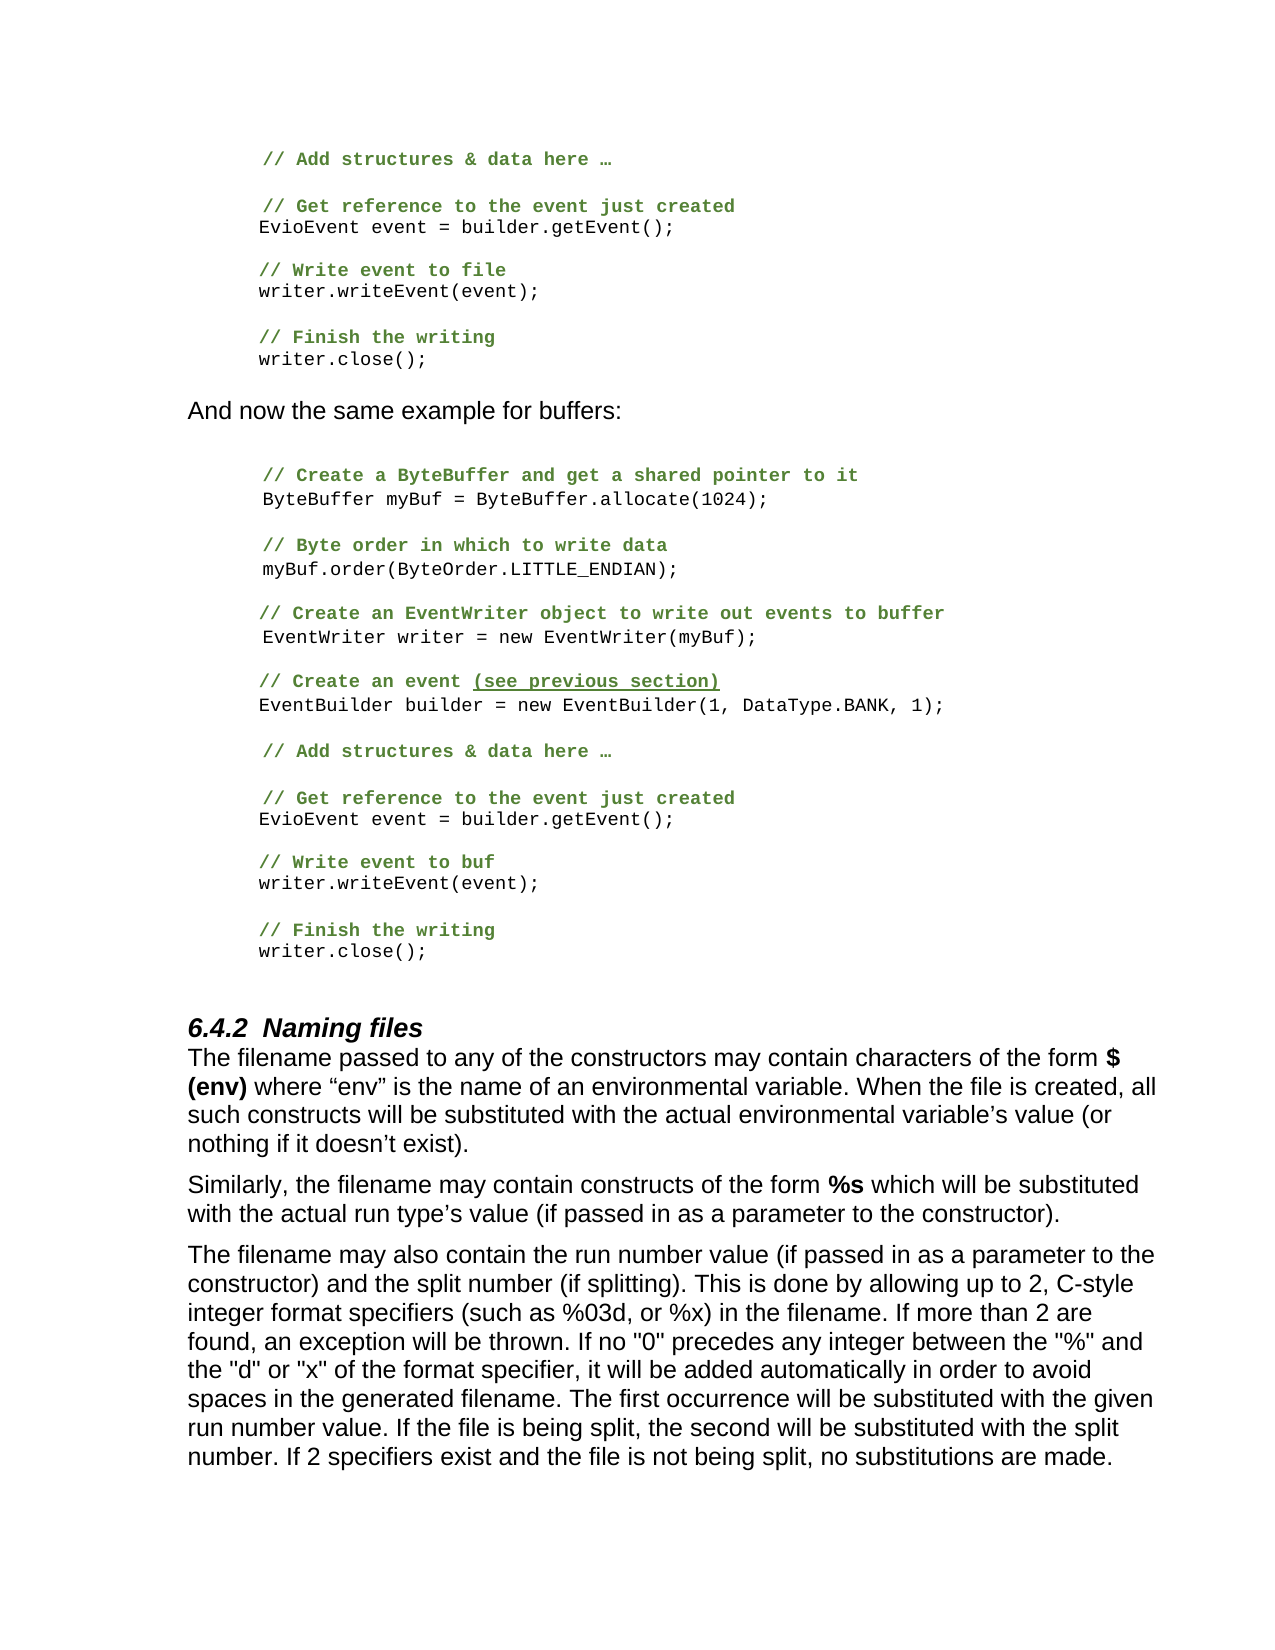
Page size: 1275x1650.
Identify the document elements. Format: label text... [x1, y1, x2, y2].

text myBuf.order(ByteOrder.LITTLE_ENDIAN); [225, 559, 1162, 602]
text Similarly, the filename may contain constructs of the form %s which will be substituted with the actual run type’s value (if passed in as a parameter to the constructor). [187, 1170, 1162, 1228]
text The filename may also contain the run number value (if passed in as a parameter to the constructor) and the split number (if splitting). This is done by allowing up to 2, C-style integer format specifiers (such as %03d, or %x) in the filename. If more than 2 are found, an exception will be thrown. If no "0" precedes any integer between the "%" and the "d" or "x" of the format specifier, it will be added automatically in order to avoid spaces in the generated filename. The first occurrence will be substituted with the given run number value. If the file is being split, the second will be substituted with the split number. If 2 specifiers exist and the file is not being split, no substitutions are made. [187, 1240, 1162, 1470]
text // Get reference to the event just created EvioEvent event = builder.getEvent(); // Write event to buf writer.writeEvent(event); [225, 789, 1162, 895]
text // Add structures & data here … [225, 742, 1162, 763]
text // Byte order in which to write data [225, 536, 1162, 557]
text ByteBuffer myBuf = ByteBuffer.allocate(1024); [225, 489, 1162, 511]
text // Create a ByteBuffer and get a shared pointer to it [225, 466, 1162, 487]
text The filename passed to any of the constructors may contain characters of the form $(env) where “env” is the name of an environmental variable. When the file is created, all such constructs will be substituted with the actual environmental variable’s value (or nothing if it doesn’t exist). [187, 1043, 1162, 1158]
text EventWriter writer = new EventWriter(myBuf); [225, 627, 1162, 649]
text // Finish the writing writer.close(); [225, 328, 1162, 371]
text EventBuilder builder = new EventBuilder(1, DataType.BANK, 1); [225, 695, 1162, 717]
text // Finish the writing writer.close(); [225, 920, 1162, 963]
text // Create an event (see previous section) [225, 651, 1162, 693]
text // Create an EventWriter object to write out events to buffer [225, 604, 1162, 625]
text // Add structures & data here … [225, 150, 1162, 171]
text // Get reference to the event just created EvioEvent event = builder.getEvent(); // Write event to file writer.writeEvent(event); [225, 197, 1162, 303]
text And now the same example for buffers: [187, 396, 1162, 454]
subtitle Naming files [187, 1012, 1162, 1043]
